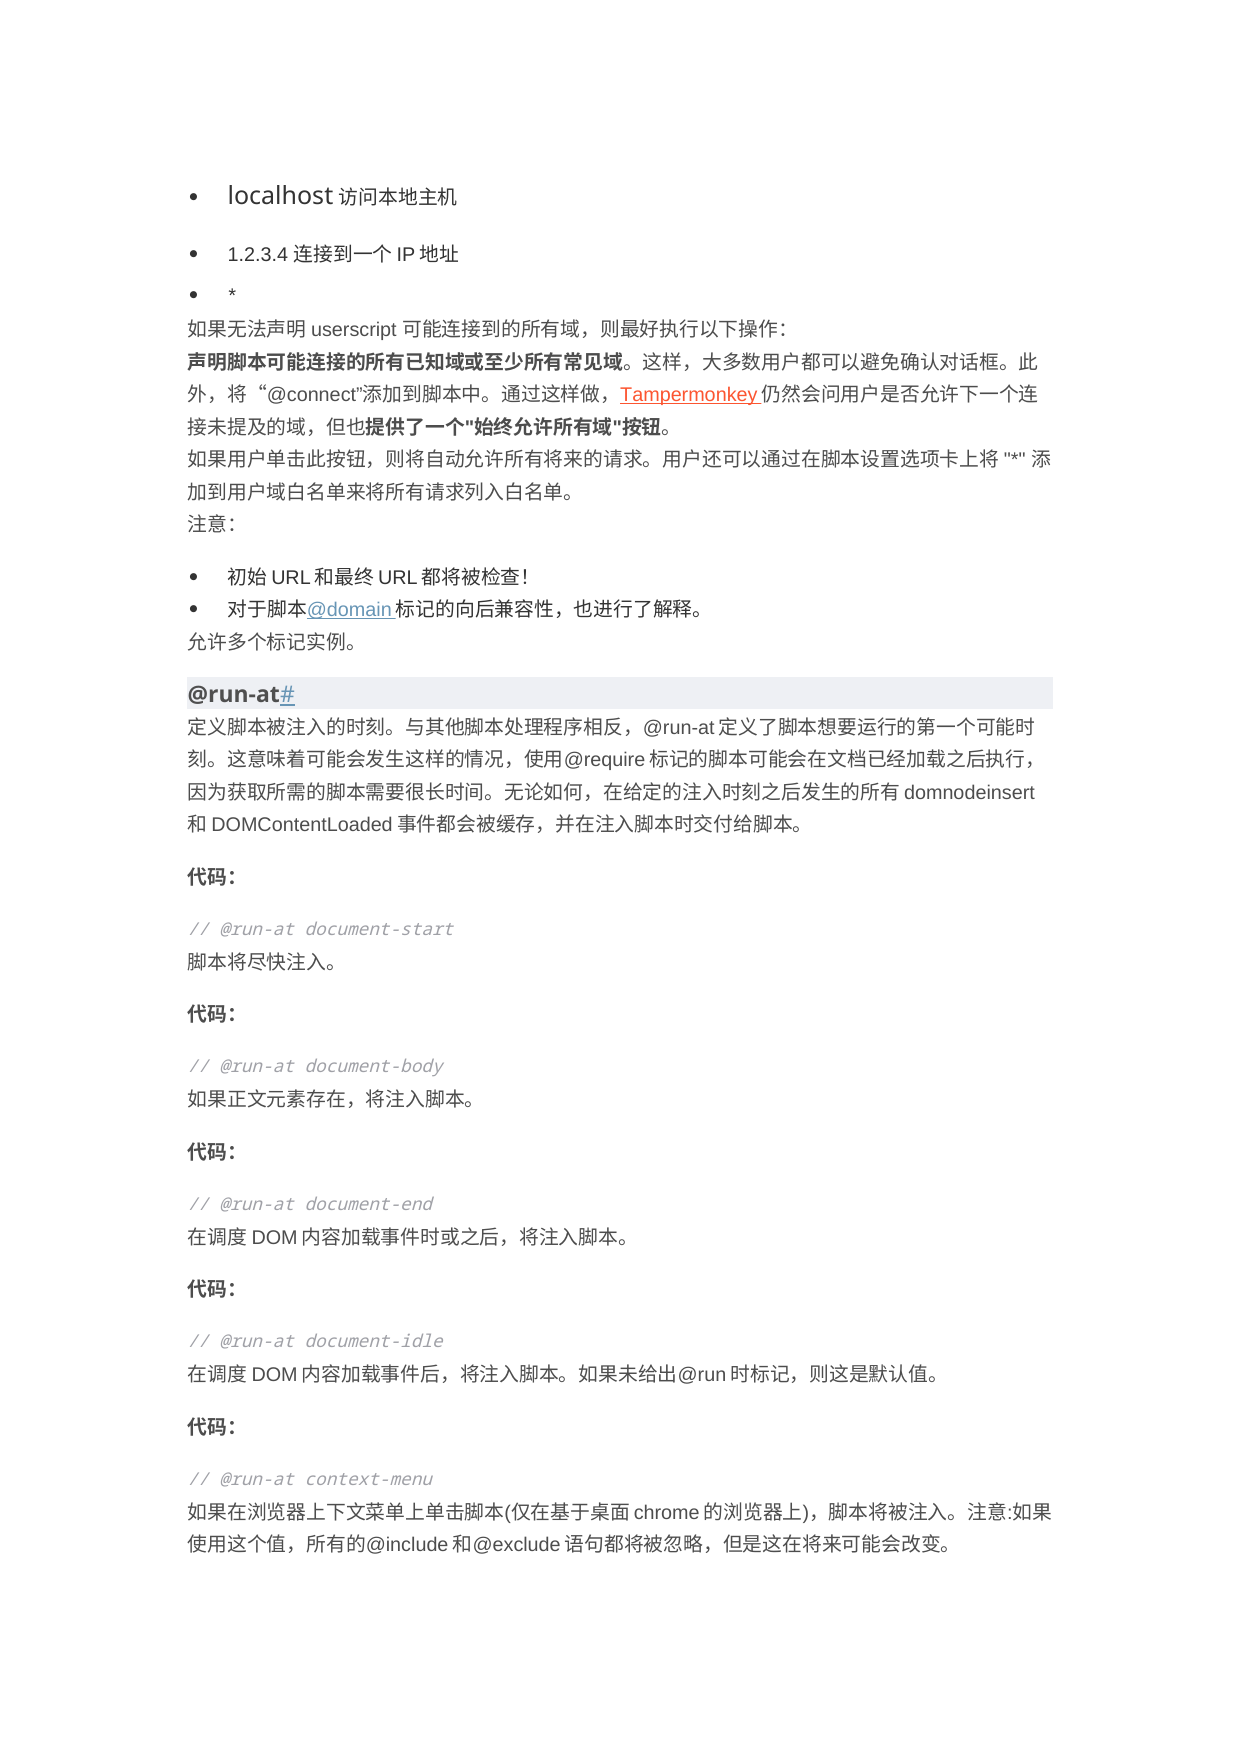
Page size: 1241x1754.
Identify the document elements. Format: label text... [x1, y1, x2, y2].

text // @run-at document-body [187, 1049, 1053, 1082]
text @run-at# [187, 677, 1053, 709]
text // @run-at document-end [187, 1187, 1053, 1219]
text 代码： [187, 1272, 1053, 1304]
text 如果无法声明 userscript 可能连接到的所有域，则最好执行以下操作： 声明脚本可能连接的所有已知域或至少所有常见域。这样，大多数用户都可以避免确认对话框。此外，将“@connect”添加到脚本中。通过这样做，Tampermonkey仍然会问用户是否允许下一个连接未提及的域，但也提供了一个"始终允许所有域"按钮。 如果用户单击此按钮，则将自动允许所有将来的请求。用户还可以通过在脚本设置选项卡上将 "*" 添加到用户域白名单来将所有请求列入白名单。 [187, 312, 1053, 507]
text // @run-at document-idle [187, 1324, 1053, 1357]
list * [190, 279, 1053, 312]
list 1.2.3.4 连接到一个IP地址 [190, 237, 1053, 269]
text 注意： [187, 507, 1053, 539]
list 对于脚本@domain标记的向后兼容性，也进行了解释。 [190, 592, 1053, 624]
text // @run-at document-start [187, 912, 1053, 944]
text // @run-at context-menu [187, 1462, 1053, 1494]
text 代码： [187, 1409, 1053, 1442]
text 如果正文元素存在，将注入脚本。 [187, 1082, 1053, 1114]
text 在调度 DOM内容加载事件时或之后，将注入脚本。 [187, 1219, 1053, 1252]
text 在调度 DOM内容加载事件后，将注入脚本。如果未给出@run时标记，则这是默认值。 [187, 1357, 1053, 1389]
text 代码： [187, 997, 1053, 1029]
list localhost 访问本地主机 [190, 162, 1053, 227]
text 定义脚本被注入的时刻。与其他脚本处理程序相反，@run-at定义了脚本想要运行的第一个可能时刻。这意味着可能会发生这样的情况，使用@require标记的脚本可能会在文档已经加载之后执行，因为获取所需的脚本需要很长时间。无论如何，在给定的注入时刻之后发生的所有domnodeinsert和DOMContentLoaded事件都会被缓存，并在注入脚本时交付给脚本。 [187, 709, 1053, 839]
text 代码： [187, 859, 1053, 892]
text 如果在浏览器上下文菜单上单击脚本(仅在基于桌面chrome的浏览器上)，脚本将被注入。注意:如果使用这个值，所有的@include和@exclude语句都将被忽略，但是这在将来可能会改变。 [187, 1494, 1053, 1559]
text 脚本将尽快注入。 [187, 944, 1053, 977]
text 代码： [187, 1134, 1053, 1167]
text 允许多个标记实例。 [187, 624, 1053, 657]
list 初始URL和最终URL都将被检查！ [190, 559, 1053, 592]
